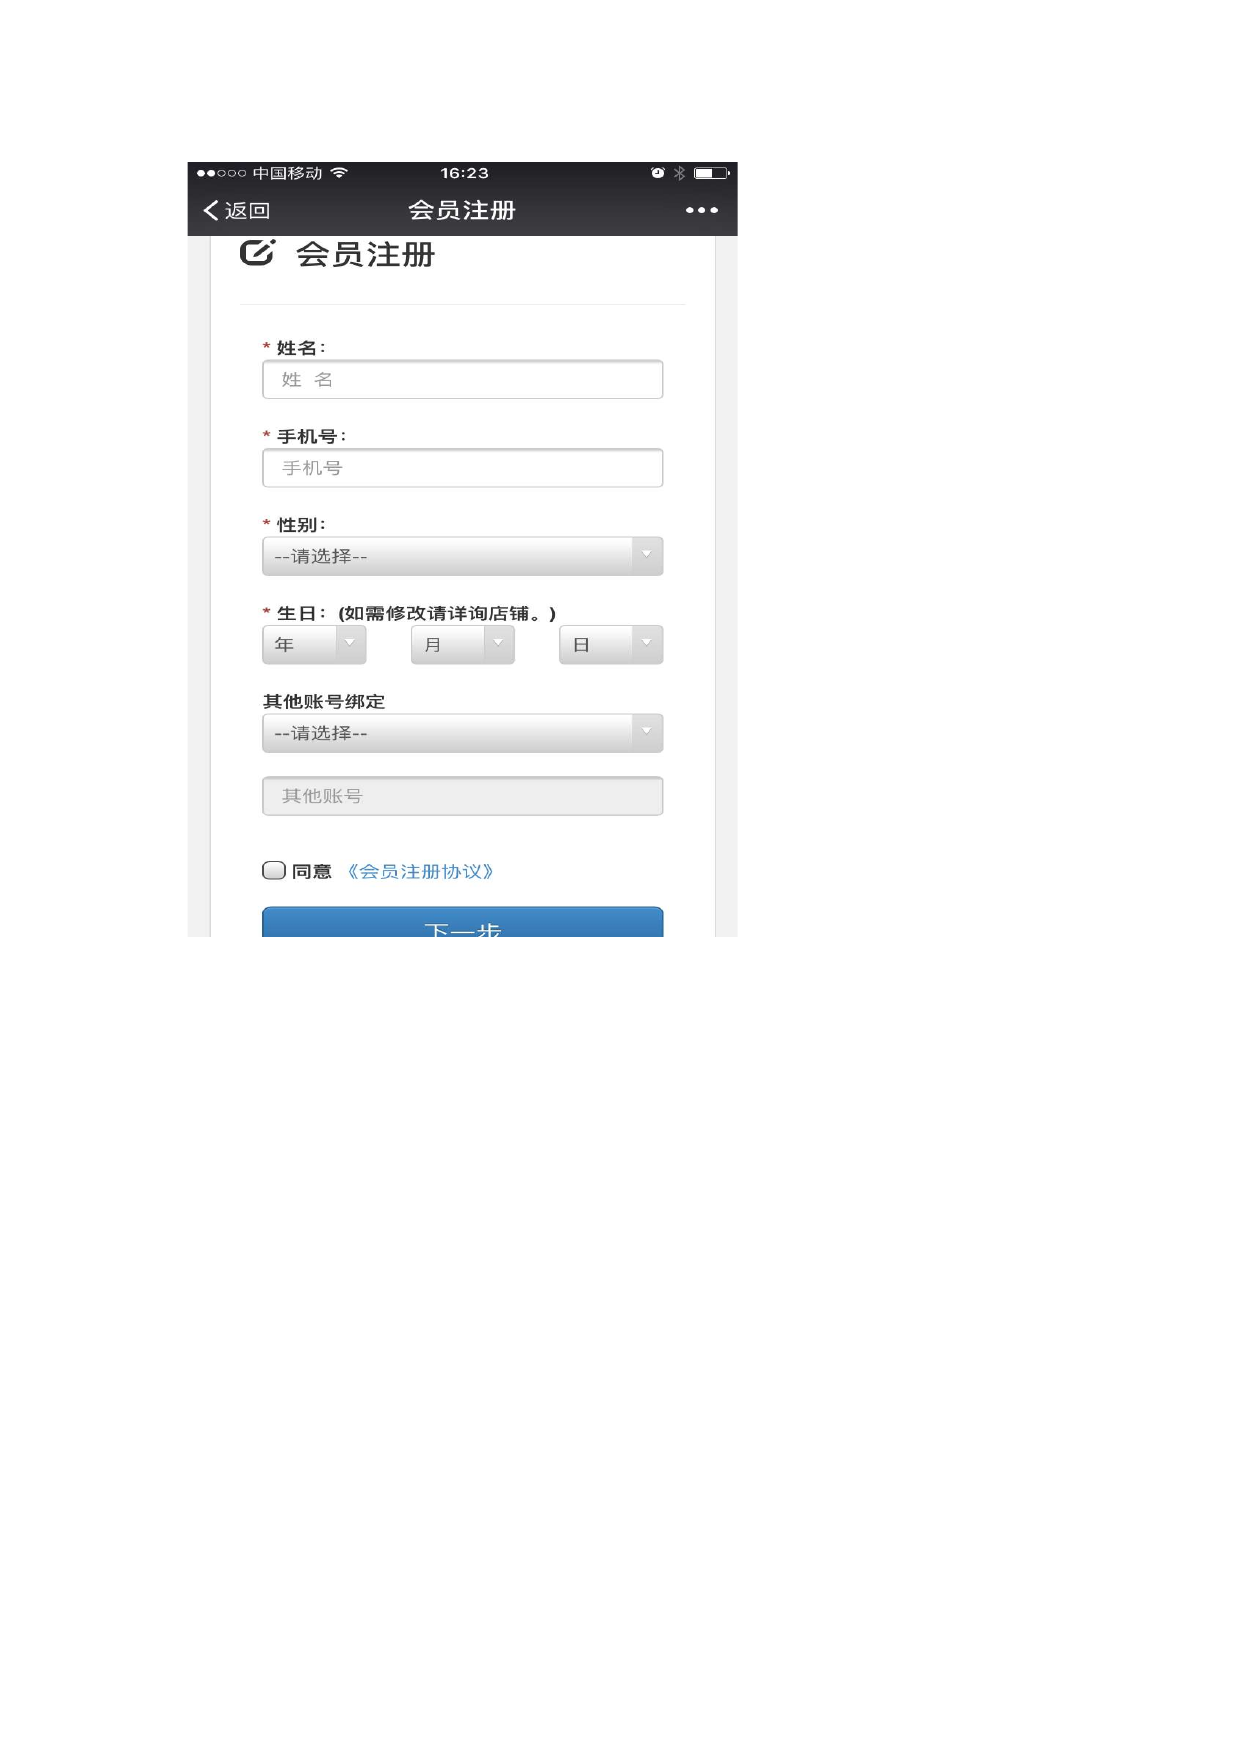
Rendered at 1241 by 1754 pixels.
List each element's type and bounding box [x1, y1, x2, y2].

picture [187, 162, 738, 937]
